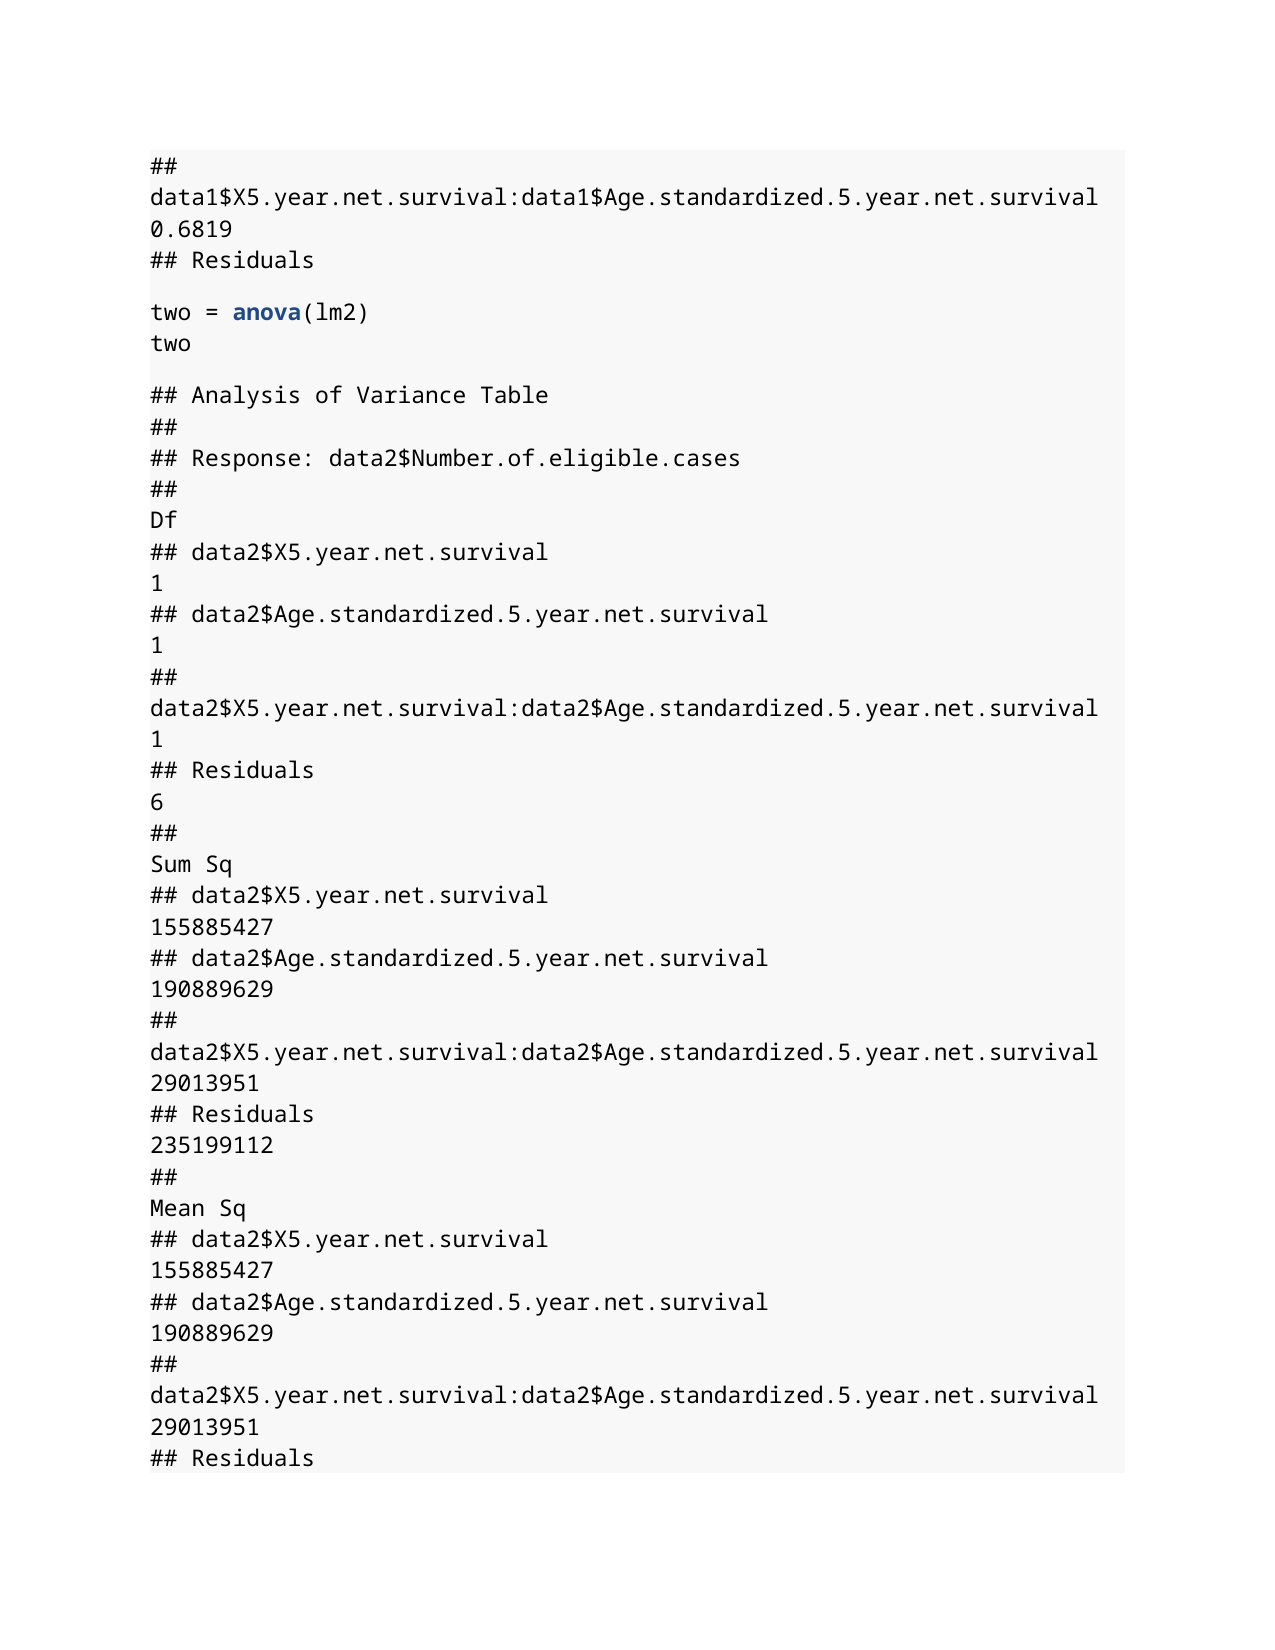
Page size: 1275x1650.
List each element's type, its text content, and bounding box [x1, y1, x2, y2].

text two = anova(lm2) two [191, 296, 1125, 358]
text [150, 150, 1125, 275]
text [150, 379, 1125, 1473]
